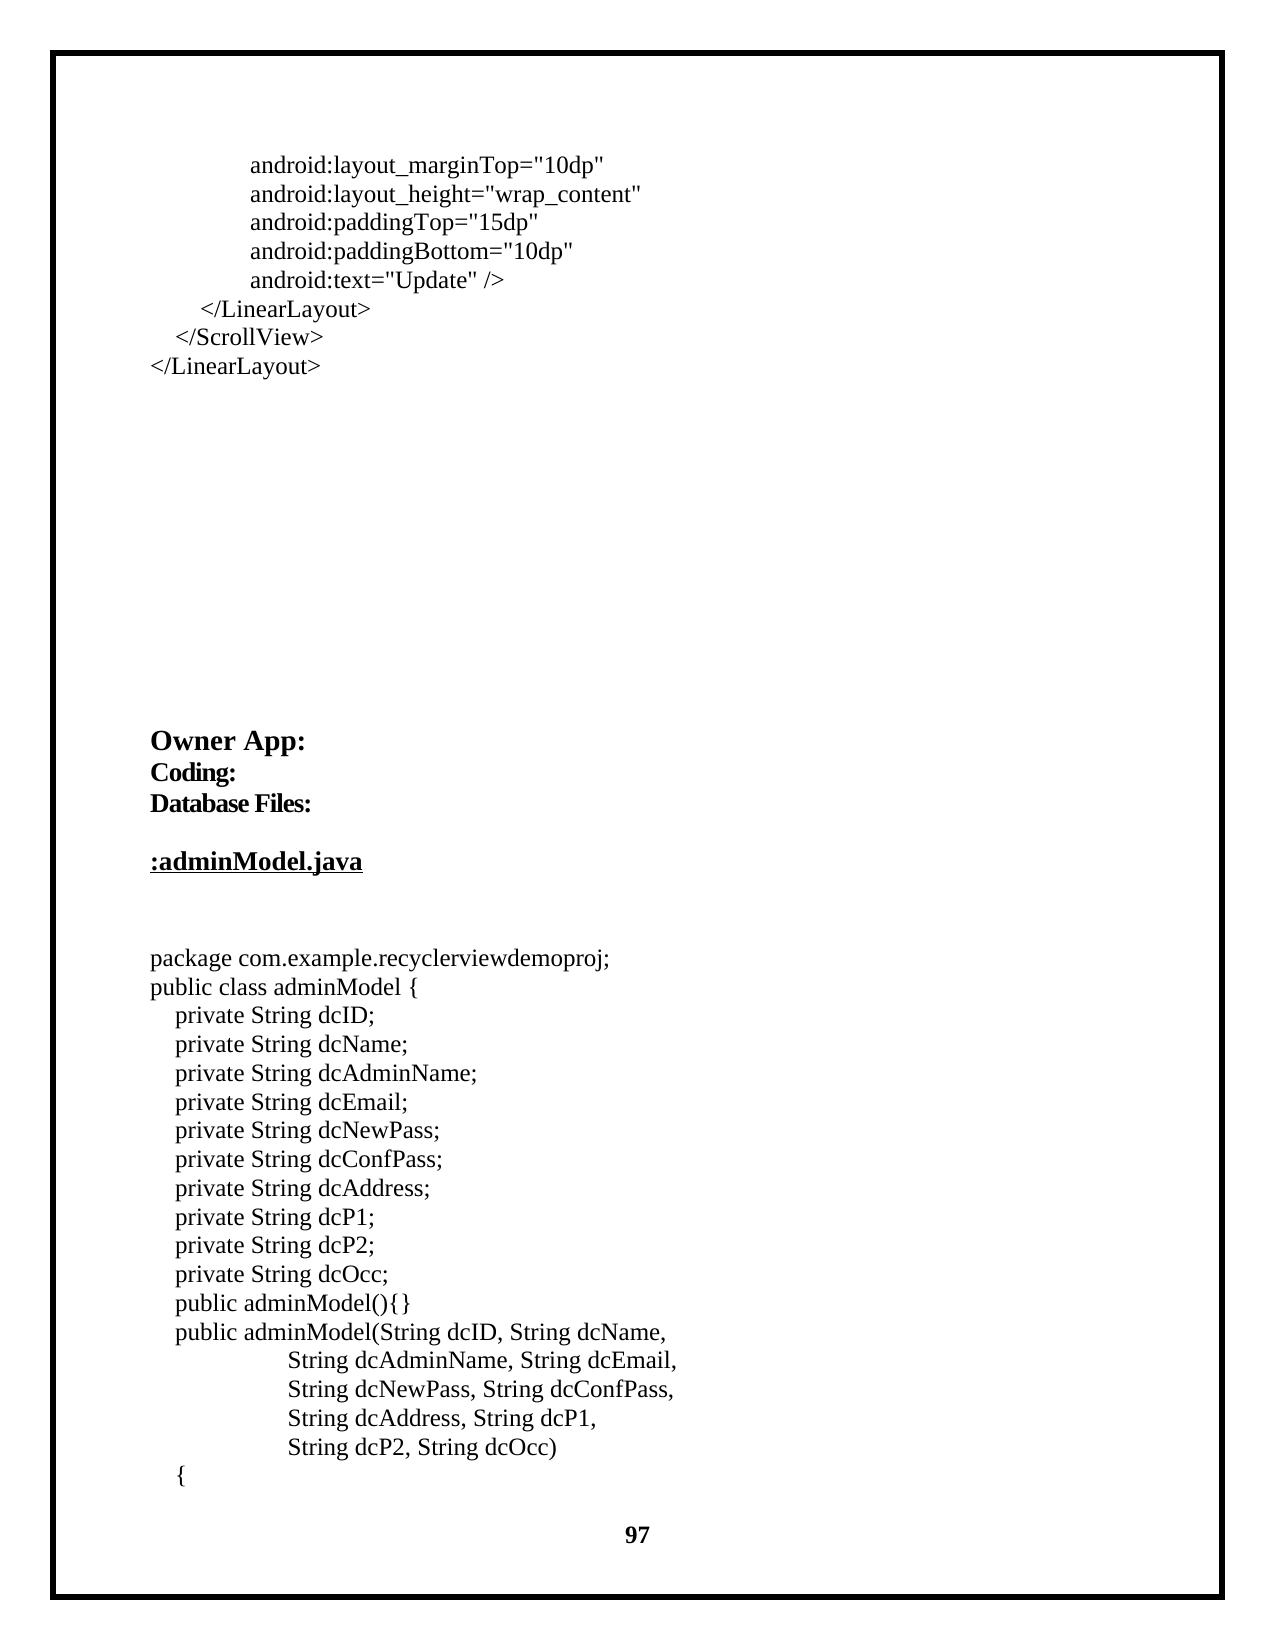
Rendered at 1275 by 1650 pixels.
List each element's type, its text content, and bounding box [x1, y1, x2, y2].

text private String dcID; [150, 1001, 1125, 1029]
text String dcNewPass, String dcConfPass, [150, 1374, 1125, 1403]
text private String dcOcc; [150, 1259, 1125, 1288]
text String dcAdminName, String dcEmail, [150, 1346, 1125, 1374]
text private String dcP2; [150, 1231, 1125, 1259]
text private String dcAdminName; [150, 1058, 1125, 1087]
title Coding: [150, 756, 1125, 787]
text { [150, 1461, 1125, 1489]
text String dcP2, String dcOcc) [150, 1432, 1125, 1461]
text android:layout_height="wrap_content" [150, 179, 1125, 207]
text </LinearLayout> [150, 294, 1125, 322]
text private String dcName; [150, 1029, 1125, 1058]
text </LinearLayout> [150, 351, 1125, 380]
text android:paddingTop="15dp" [150, 207, 1125, 236]
text private String dcNewPass; [150, 1116, 1125, 1144]
text public adminModel(){} [150, 1288, 1125, 1317]
text </ScrollView> [150, 322, 1125, 351]
title Owner App: [150, 723, 1125, 756]
text private String dcEmail; [150, 1087, 1125, 1116]
text public adminModel(String dcID, String dcName, [150, 1317, 1125, 1346]
text private String dcConfPass; [150, 1144, 1125, 1173]
title adminModel.java: [150, 845, 1125, 943]
text android:paddingBottom="10dp" [150, 236, 1125, 265]
title Database Files: [150, 787, 1125, 818]
text package com.example.recyclerviewdemoproj; [150, 943, 1125, 972]
text private String dcP1; [150, 1202, 1125, 1231]
text private String dcAddress; [150, 1173, 1125, 1202]
text android:layout_marginTop="10dp" [150, 150, 1125, 179]
text android:text="Update" /> [150, 265, 1125, 294]
text String dcAddress, String dcP1, [150, 1403, 1125, 1432]
text public class adminModel { [150, 972, 1125, 1001]
